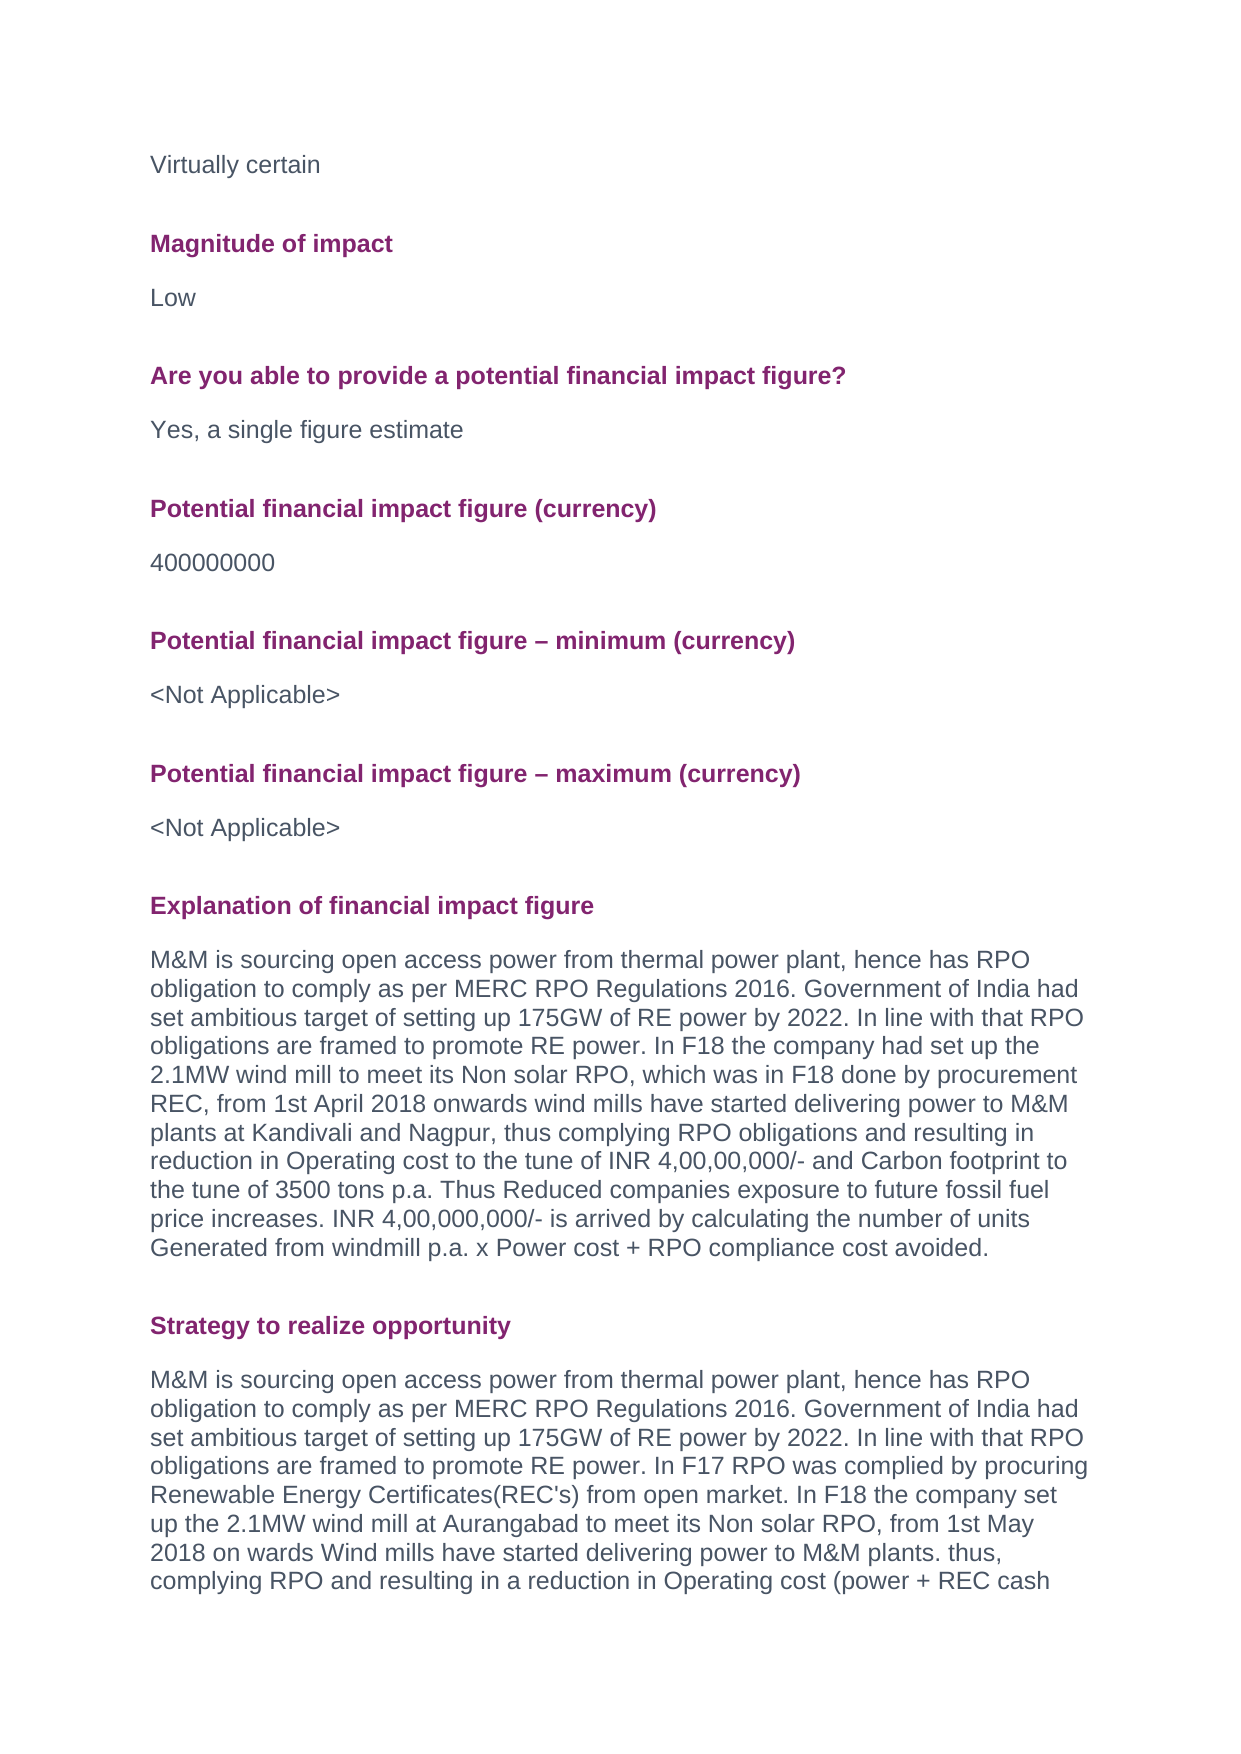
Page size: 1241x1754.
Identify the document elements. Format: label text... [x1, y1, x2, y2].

subtitle Explanation of financial impact figure [150, 891, 1090, 920]
text Yes, a single figure estimate [150, 415, 1090, 444]
text M&M is sourcing open access power from thermal power plant, hence has RPO obligation to comply as per MERC RPO Regulations 2016. Government of India had set ambitious target of setting up 175GW of RE power by 2022. In line with that RPO obligations are framed to promote RE power. In F18 the company had set up the 2.1MW wind mill to meet its Non solar RPO, which was in F18 done by procurement REC, from 1st April 2018 onwards wind mills have started delivering power to M&M plants at Kandivali and Nagpur, thus complying RPO obligations and resulting in reduction in Operating cost to the tune of INR 4,00,00,000/- and Carbon footprint to the tune of 3500 tons p.a. Thus Reduced companies exposure to future fossil fuel price increases. INR 4,00,000,000/- is arrived by calculating the number of units Generated from windmill p.a. x Power cost + RPO compliance cost avoided. [150, 945, 1090, 1261]
subtitle Strategy to realize opportunity [150, 1311, 1090, 1340]
subtitle Magnitude of impact [150, 229, 1090, 257]
subtitle Potential financial impact figure (currency) [150, 494, 1090, 522]
text <Not Applicable> [150, 680, 1090, 709]
text 400000000 [150, 547, 1090, 576]
text <Not Applicable> [150, 812, 1090, 841]
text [150, 1365, 1090, 1595]
text Virtually certain [150, 150, 1090, 179]
subtitle Are you able to provide a potential financial impact figure? [150, 361, 1090, 390]
subtitle Potential financial impact figure – maximum (currency) [150, 759, 1090, 787]
text Low [150, 282, 1090, 311]
subtitle Potential financial impact figure – minimum (currency) [150, 626, 1090, 655]
